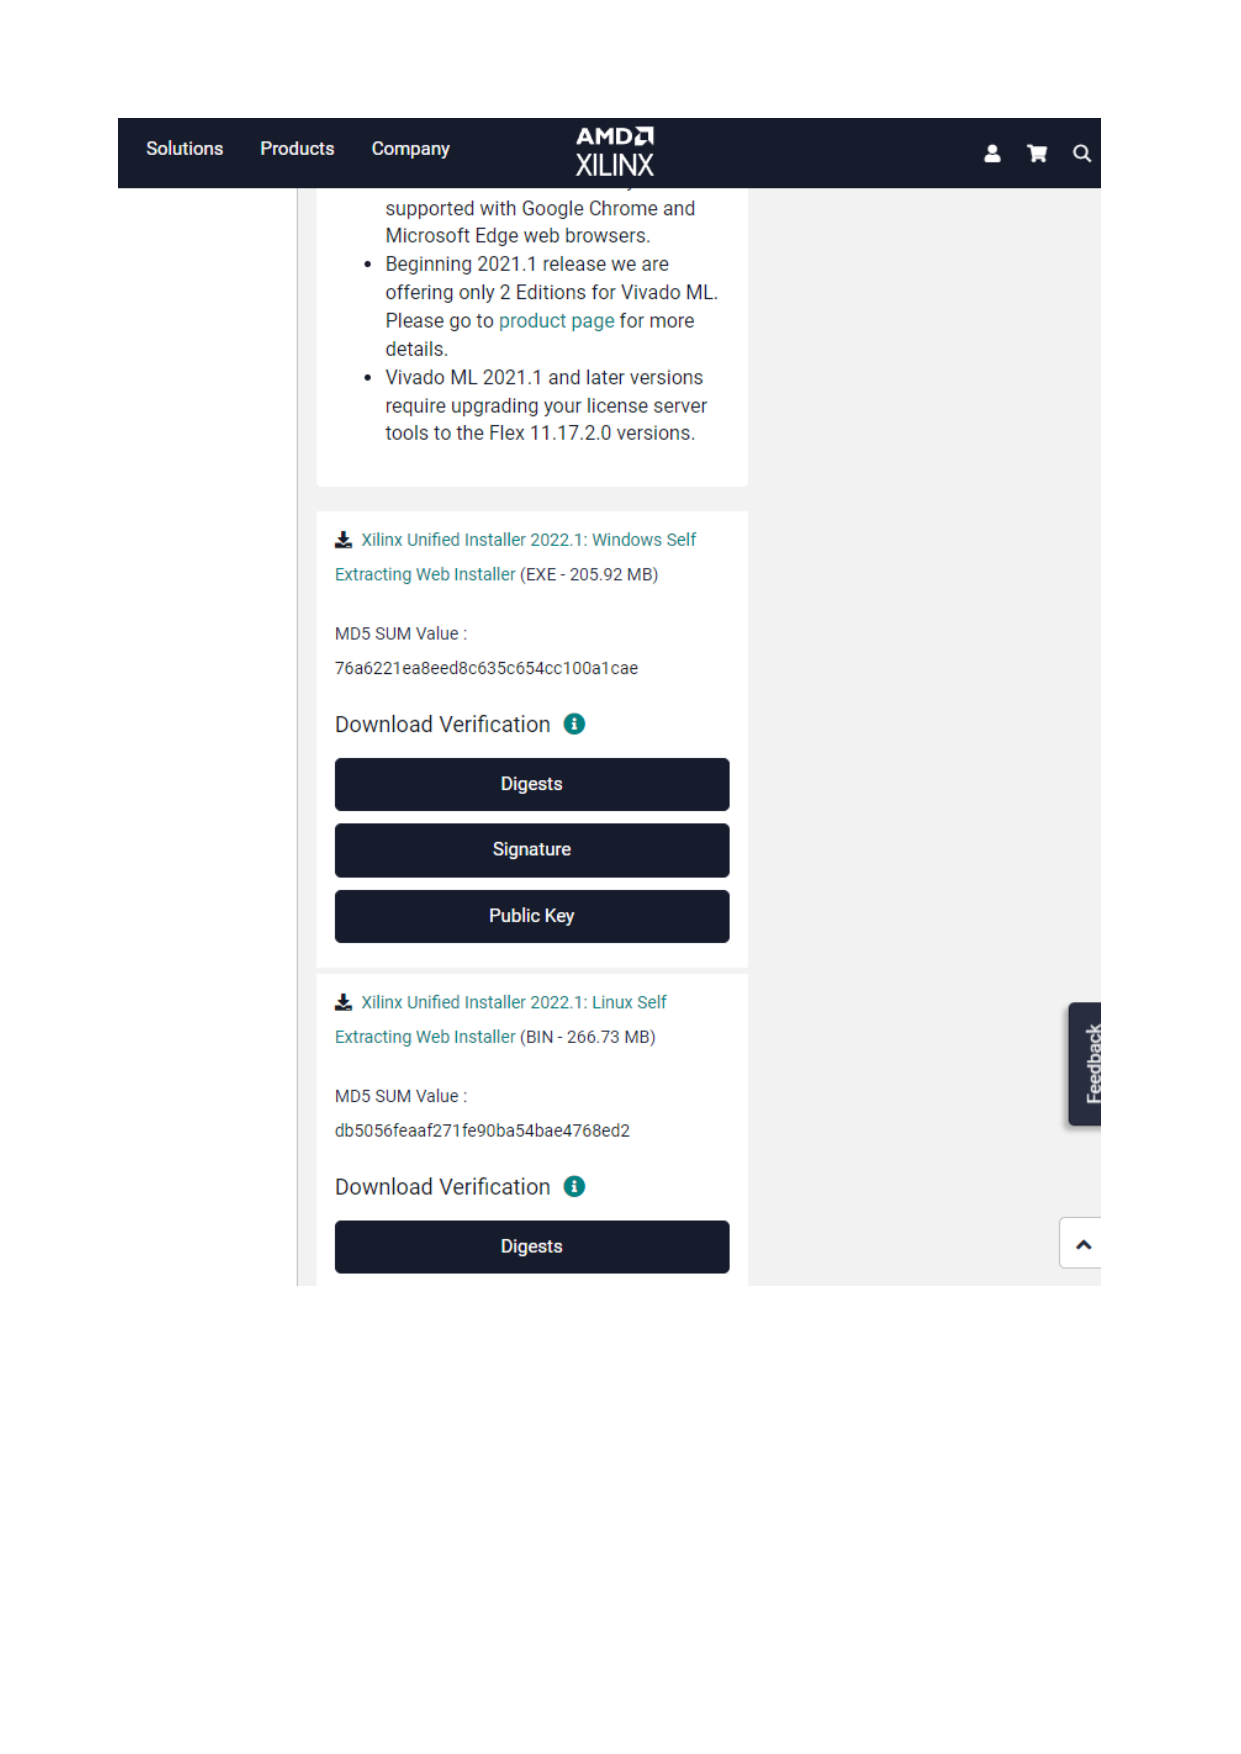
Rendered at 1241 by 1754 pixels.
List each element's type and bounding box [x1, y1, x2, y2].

picture [118, 118, 1101, 1286]
